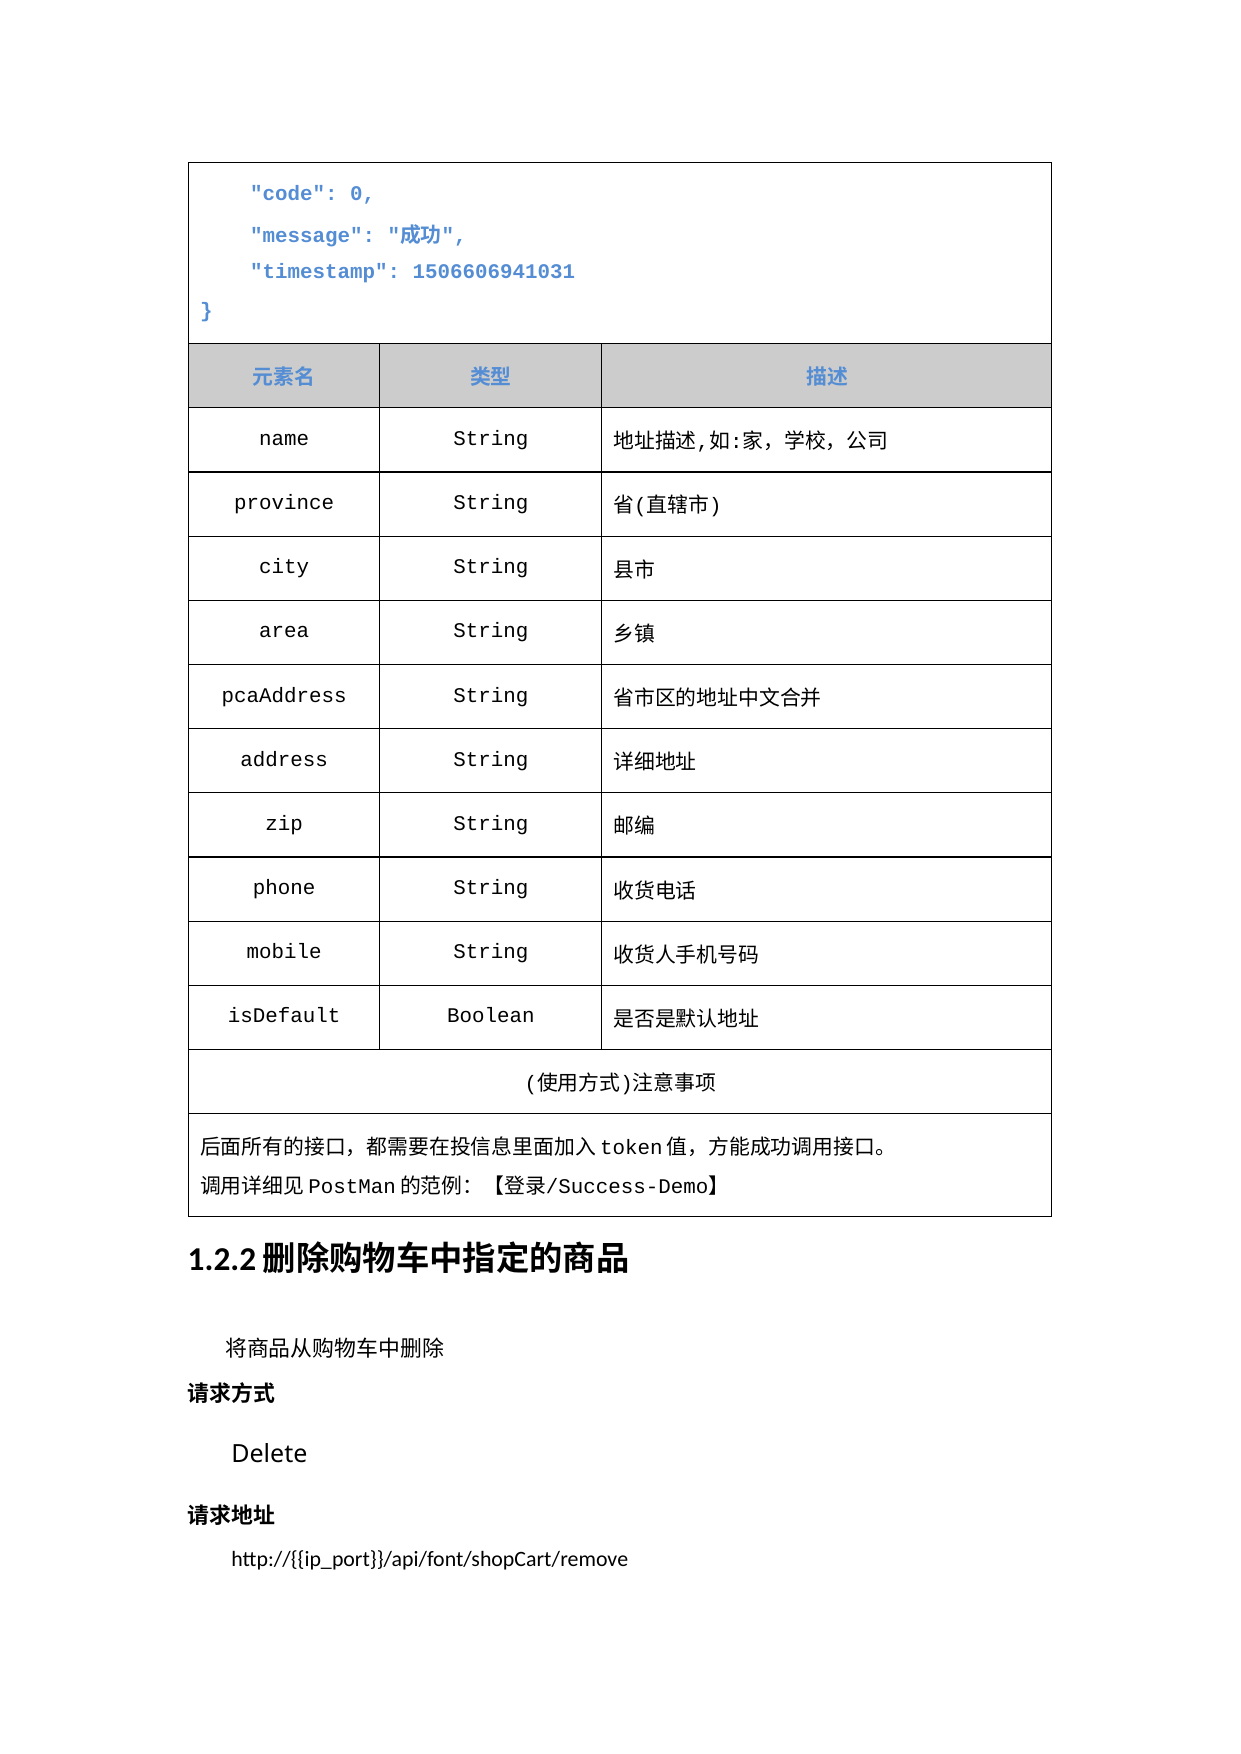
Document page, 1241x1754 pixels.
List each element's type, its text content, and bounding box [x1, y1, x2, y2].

text Delete [187, 1420, 1053, 1485]
table_cell String [380, 665, 601, 728]
table_cell pcaAddress [189, 665, 379, 728]
table_cell 地址描述,如:家，学校，公司 [602, 408, 1051, 471]
table_cell address [189, 729, 379, 792]
list 将商品从购物车中删除 [225, 1330, 1053, 1363]
table_cell 元素名 [189, 344, 379, 407]
table_cell isDefault [189, 986, 379, 1049]
table_cell String [380, 473, 601, 536]
table_cell city [189, 537, 379, 600]
table_cell String [380, 408, 601, 471]
table_cell 省市区的地址中文合并 [602, 665, 1051, 728]
table_cell String [380, 922, 601, 985]
table_cell zip [189, 793, 379, 856]
table_cell 乡镇 [602, 601, 1051, 664]
table_cell 收货电话 [602, 858, 1051, 921]
table_cell 省(直辖市) [602, 473, 1051, 536]
table_cell 收货人手机号码 [602, 922, 1051, 985]
table_cell String [380, 793, 601, 856]
subtitle 1.2.2删除购物车中指定的商品 [187, 1224, 1053, 1289]
table_cell 描述 [602, 344, 1051, 407]
table_cell name [189, 408, 379, 471]
table_cell 详细地址 [602, 729, 1051, 792]
table_cell 是否是默认地址 [602, 986, 1051, 1049]
table_cell String [380, 729, 601, 792]
table_cell phone [189, 858, 379, 921]
table_cell 县市 [602, 537, 1051, 600]
table_cell (使用方式)注意事项 [189, 1050, 1051, 1113]
text 请求方式 [187, 1375, 1053, 1408]
table_cell 后面所有的接口，都需要在投信息里面加入token值，方能成功调用接口。 调用详细见PostMan的范例：【登录/Success-Demo】 [189, 1114, 1051, 1216]
text 请求地址 [187, 1498, 1053, 1530]
table_cell Boolean [380, 986, 601, 1049]
text http://{{ip_port}}/api/font/shopCart/remove [187, 1543, 1053, 1575]
table_cell province [189, 473, 379, 536]
table_cell String [380, 858, 601, 921]
table_cell 邮编 [602, 793, 1051, 856]
table_cell area [189, 601, 379, 664]
table_cell String [380, 537, 601, 600]
table_cell String [380, 601, 601, 664]
table_cell mobile [189, 922, 379, 985]
table_cell { "code": 0, "message": "成功", "timestamp": 1506606941031 } [189, 163, 1051, 343]
table_cell 类型 [380, 344, 601, 407]
